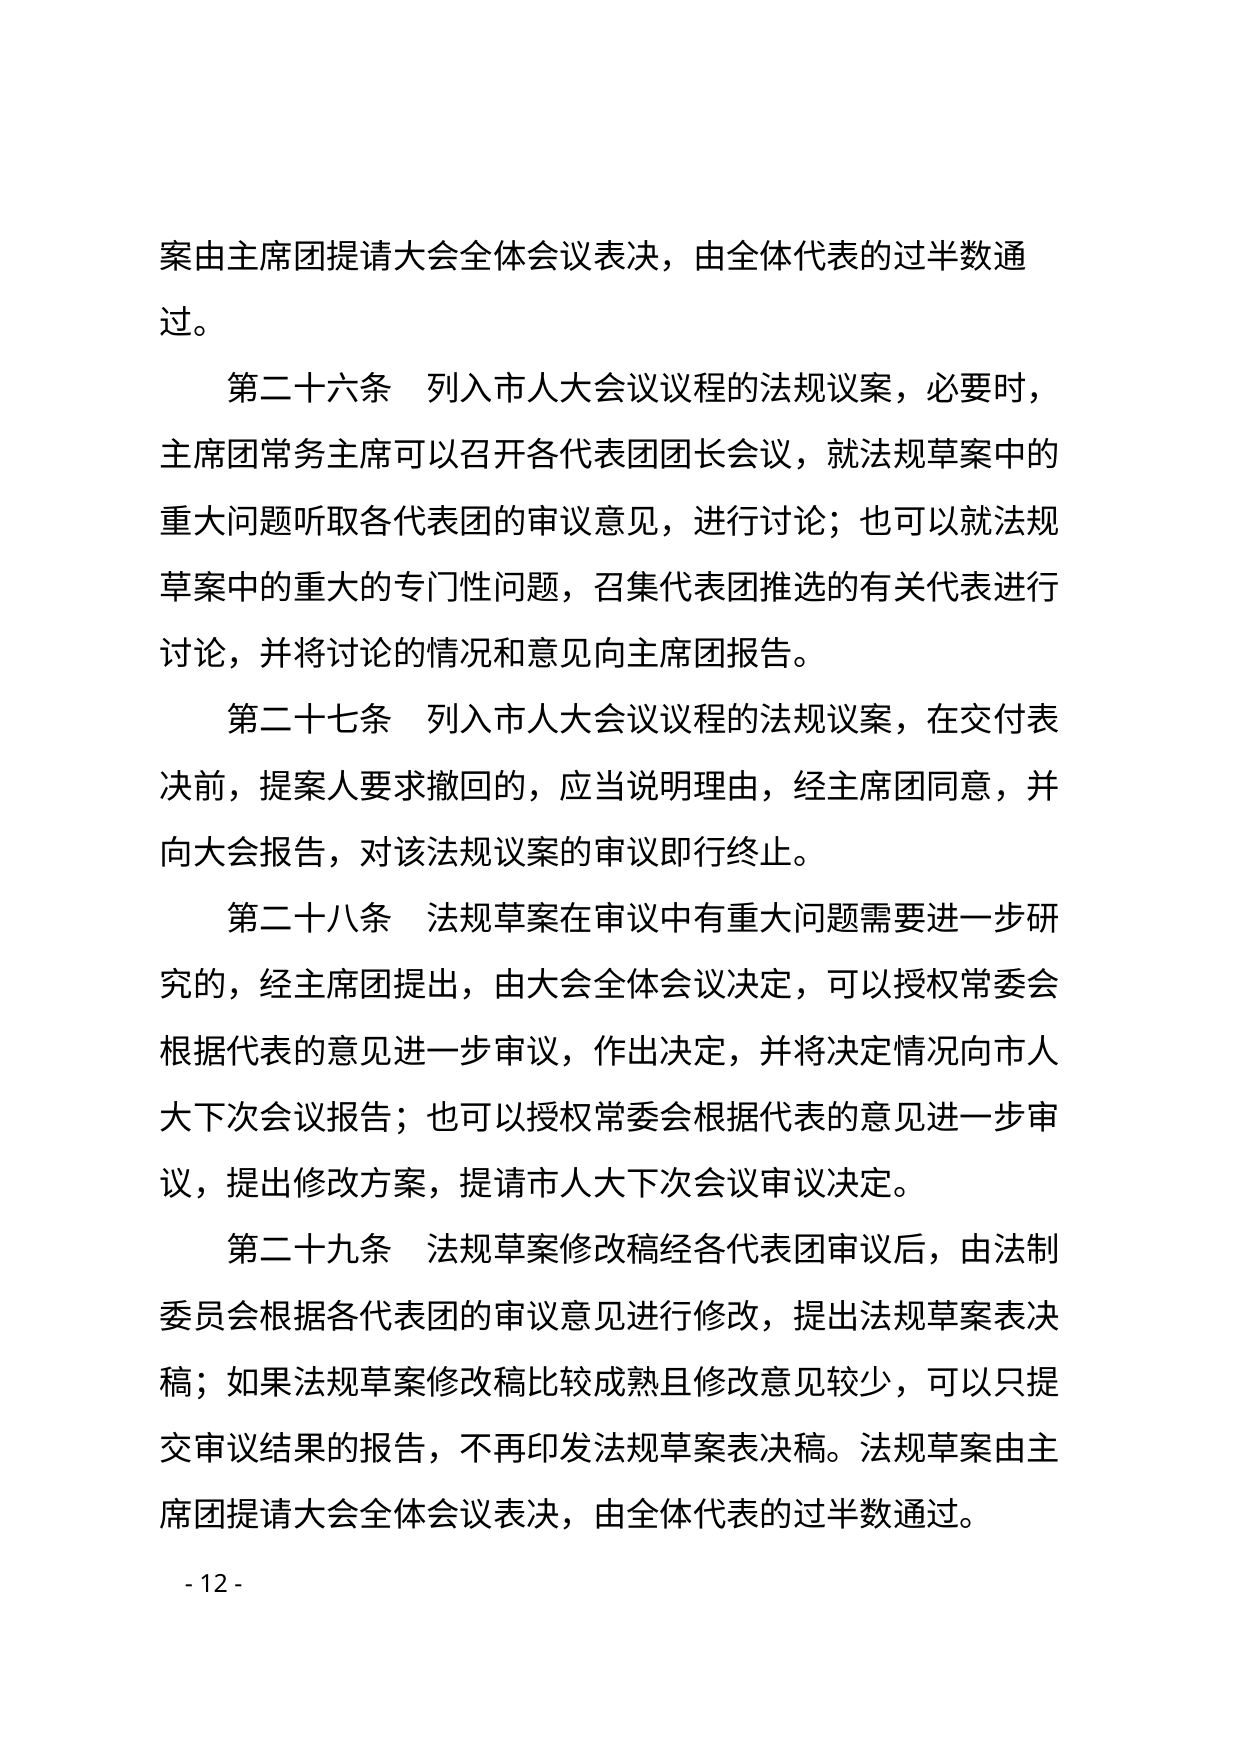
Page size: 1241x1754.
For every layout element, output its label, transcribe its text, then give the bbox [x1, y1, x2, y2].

text 第二十六条 列入市人大会议议程的法规议案，必要时，主席团常务主席可以召开各代表团团长会议，就法规草案中的重大问题听取各代表团的审议意见，进行讨论；也可以就法规草案中的重大的专门性问题，召集代表团推选的有关代表进行讨论，并将讨论的情况和意见向主席团报告。 [159, 353, 1081, 684]
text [159, 220, 1081, 353]
text 第二十八条 法规草案在审议中有重大问题需要进一步研究的，经主席团提出，由大会全体会议决定，可以授权常委会根据代表的意见进一步审议，作出决定，并将决定情况向市人大下次会议报告；也可以授权常委会根据代表的意见进一步审议，提出修改方案，提请市人大下次会议审议决定。 [159, 883, 1081, 1214]
text 第二十七条 列入市人大会议议程的法规议案，在交付表决前，提案人要求撤回的，应当说明理由，经主席团同意，并向大会报告，对该法规议案的审议即行终止。 [159, 684, 1081, 883]
text 第二十九条 法规草案修改稿经各代表团审议后，由法制委员会根据各代表团的审议意见进行修改，提出法规草案表决稿；如果法规草案修改稿比较成熟且修改意见较少，可以只提交审议结果的报告，不再印发法规草案表决稿。法规草案由主席团提请大会全体会议表决，由全体代表的过半数通过。 [159, 1214, 1081, 1545]
